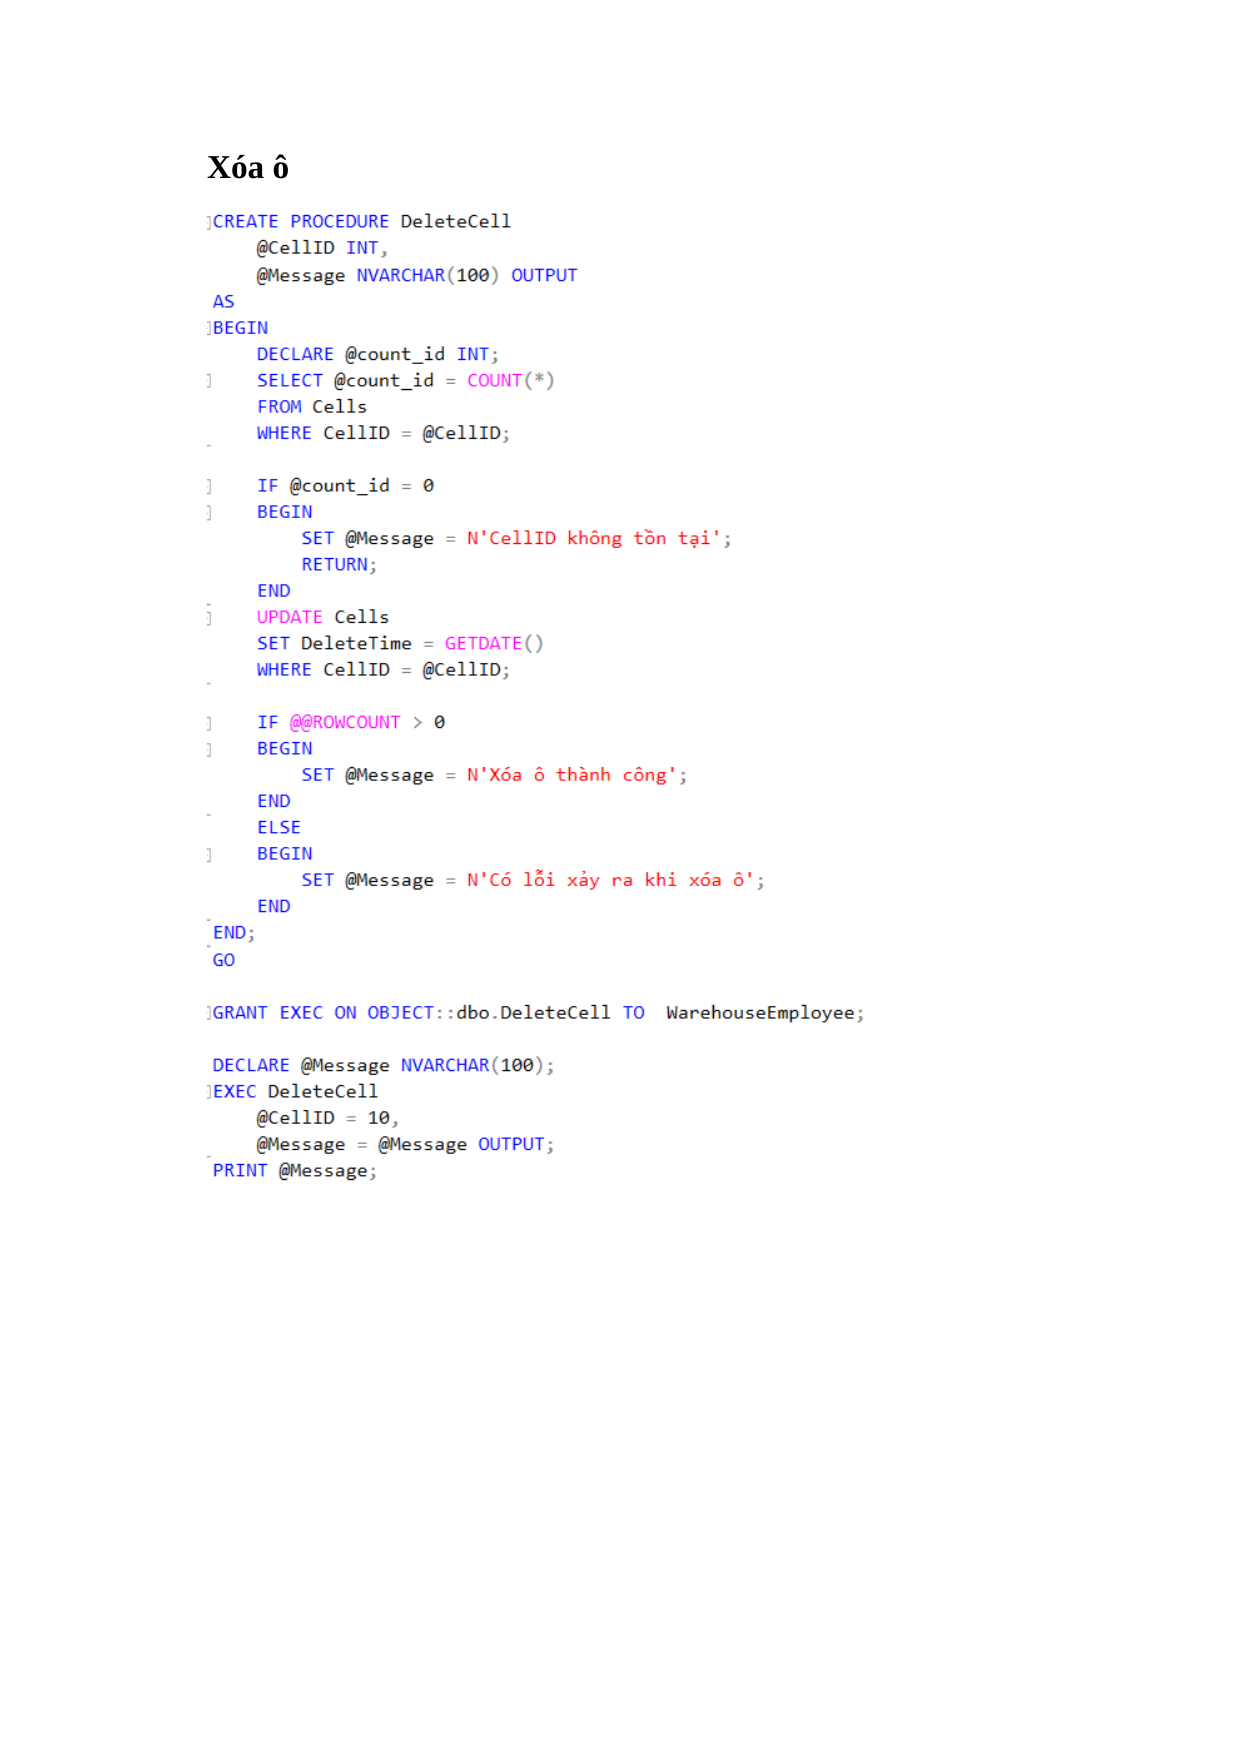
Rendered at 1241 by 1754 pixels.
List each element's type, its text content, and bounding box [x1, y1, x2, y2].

text Xóa ô [207, 148, 1092, 186]
picture [206, 205, 877, 1184]
